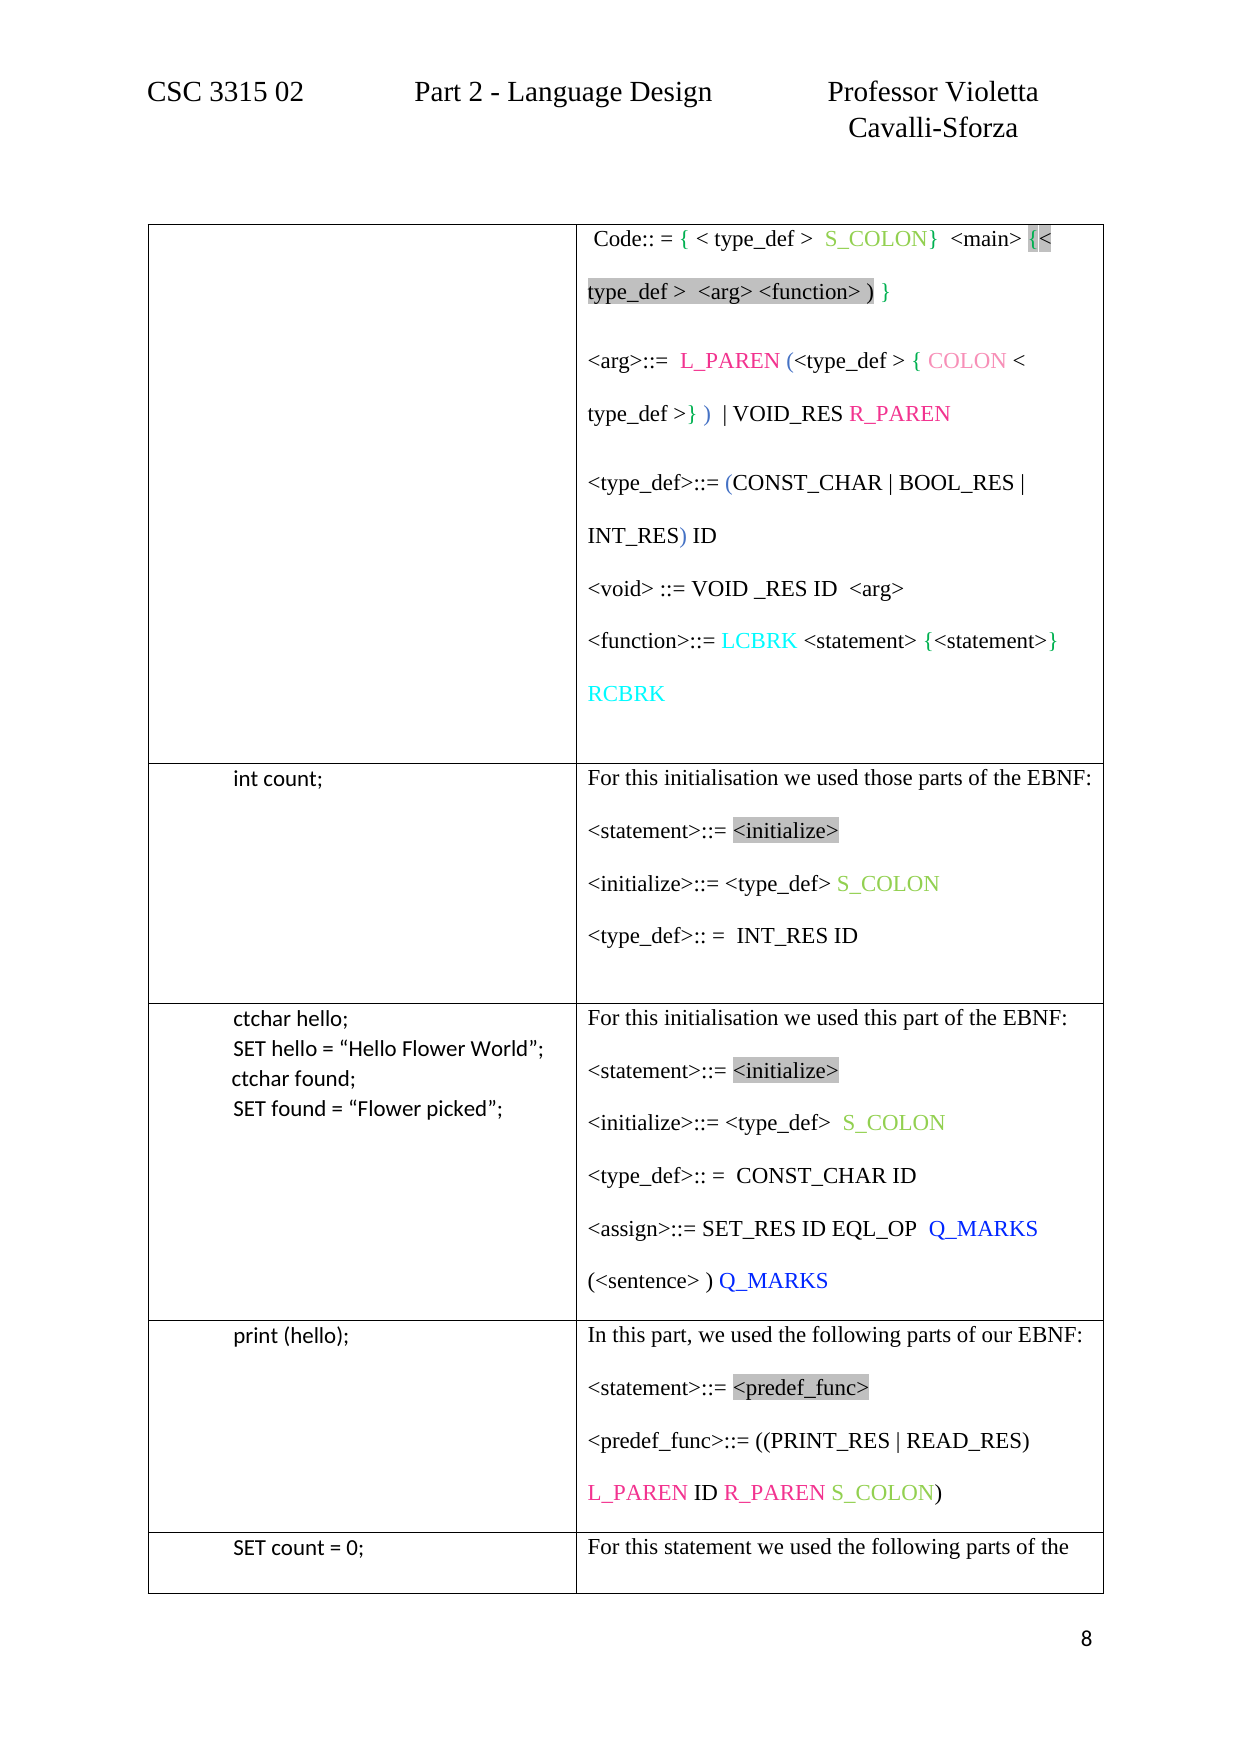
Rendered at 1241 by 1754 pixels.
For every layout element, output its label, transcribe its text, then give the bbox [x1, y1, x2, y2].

table_cell ctchar hello; SET hello = “Hello Flower World”; ctchar found; SET found = “Flower picked”; [149, 1004, 576, 1320]
table_cell For this initialisation we used those parts of the EBNF: <statement>::= <initialize> <initialize>::= <type_def> S_COLON <type_def>:: = INT_RES ID [577, 764, 1103, 1003]
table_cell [149, 225, 576, 763]
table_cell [577, 1533, 1103, 1593]
table_cell print (hello); [149, 1321, 576, 1532]
table_cell For this initialisation we used this part of the EBNF: <statement>::= <initialize> <initialize>::= <type_def> S_COLON <type_def>:: = CONST_CHAR ID <assign>::= SET_RES ID EQL_OP Q_MARKS (<sentence> ) Q_MARKS [577, 1004, 1103, 1320]
table_cell In this part, we used the following parts of our EBNF: <statement>::= <predef_func> <predef_func>::= ((PRINT_RES | READ_RES) L_PAREN ID R_PAREN S_COLON) [577, 1321, 1103, 1532]
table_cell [577, 225, 1103, 763]
table_cell SET count = 0; [149, 1533, 576, 1593]
table_cell int count; [149, 764, 576, 1003]
